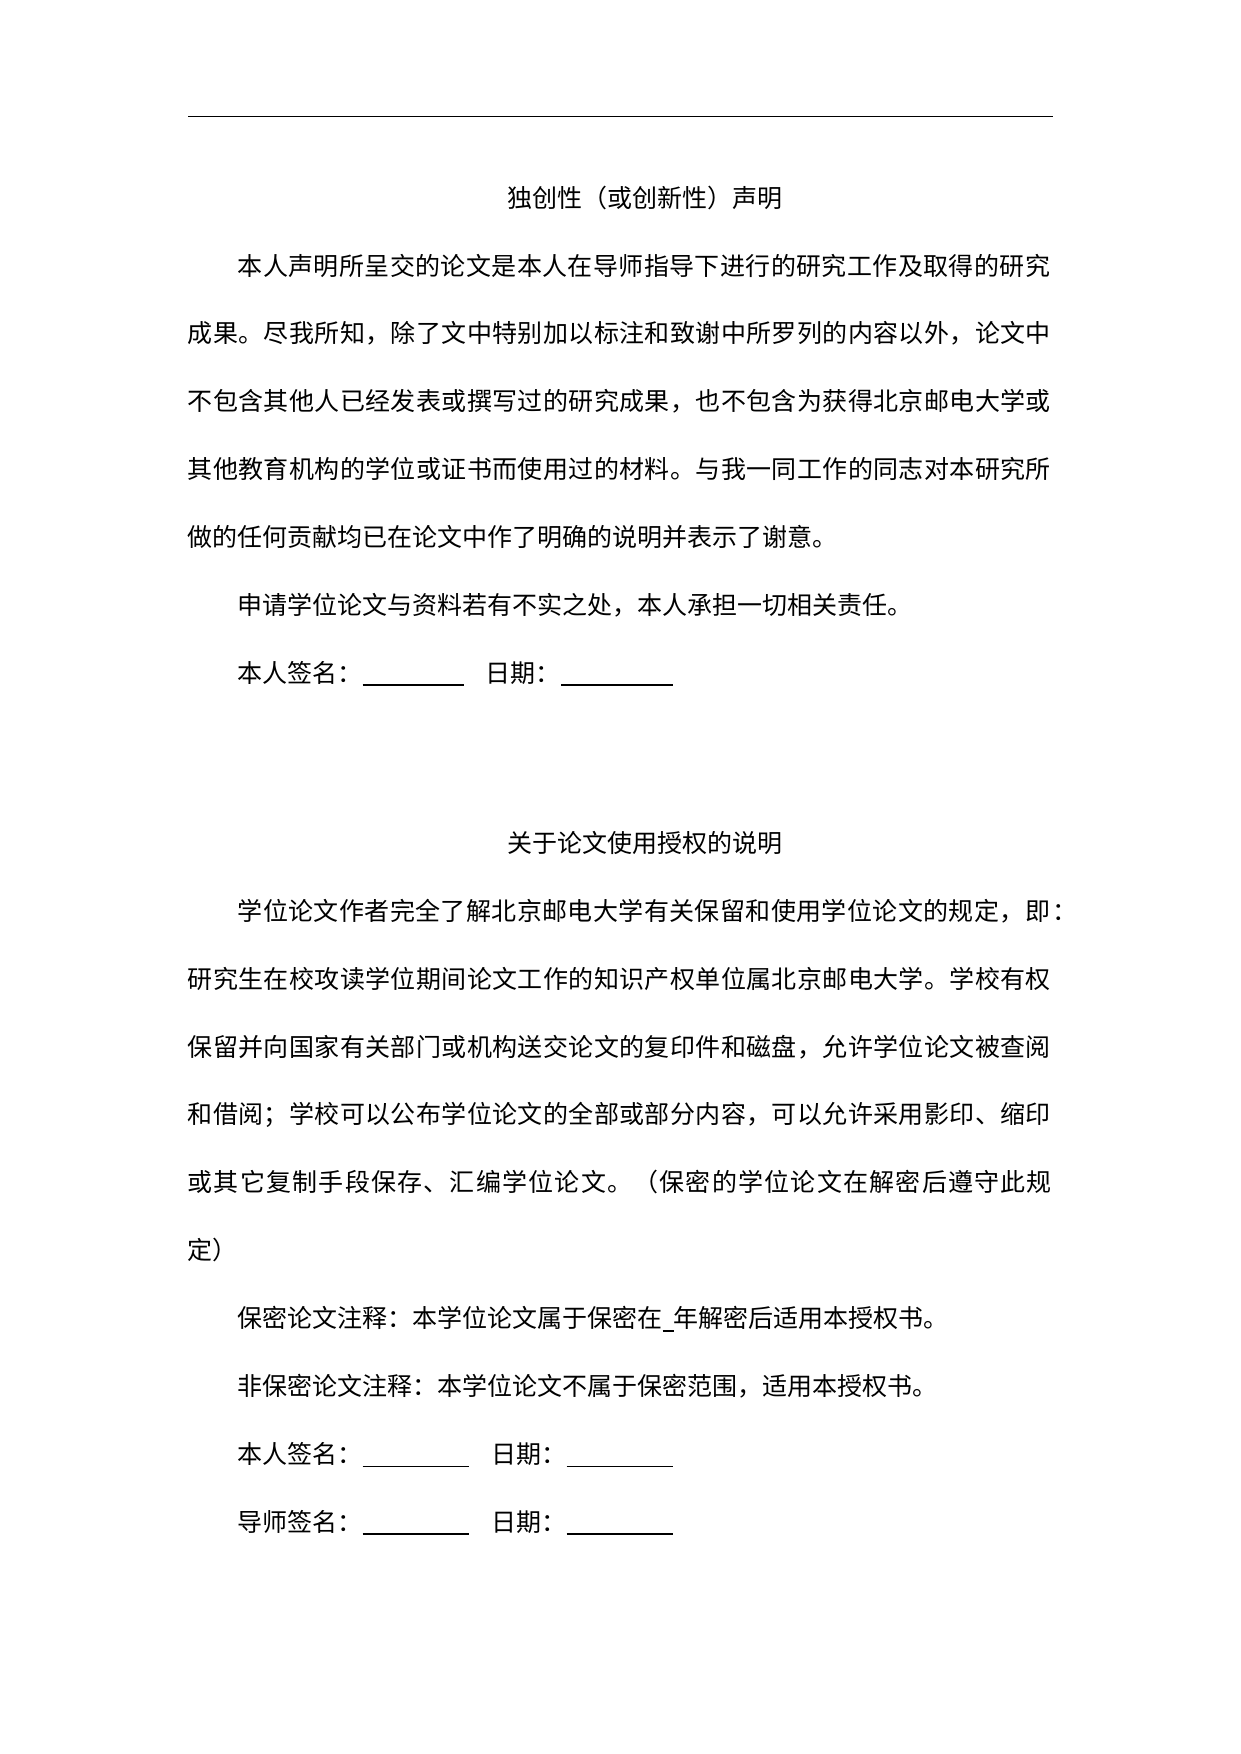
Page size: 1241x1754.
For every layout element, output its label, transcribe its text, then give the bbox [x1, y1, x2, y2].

text 申请学位论文与资料若有不实之处，本人承担一切相关责任。 [187, 570, 1053, 638]
text 学位论文作者完全了解北京邮电大学有关保留和使用学位论文的规定，即：研究生在校攻读学位期间论文工作的知识产权单位属北京邮电大学。学校有权保留并向国家有关部门或机构送交论文的复印件和磁盘，允许学位论文被查阅和借阅；学校可以公布学位论文的全部或部分内容，可以允许采用影印、缩印或其它复制手段保存、汇编学位论文。（保密的学位论文在解密后遵守此规定） [187, 875, 1053, 1283]
text 本人声明所呈交的论文是本人在导师指导下进行的研究工作及取得的研究成果。尽我所知，除了文中特别加以标注和致谢中所罗列的内容以外，论文中不包含其他人已经发表或撰写过的研究成果，也不包含为获得北京邮电大学或其他教育机构的学位或证书而使用过的材料。与我一同工作的同志对本研究所做的任何贡献均已在论文中作了明确的说明并表示了谢意。 [187, 230, 1053, 570]
text 本人签名： 日期： [187, 1419, 1053, 1487]
text 关于论文使用授权的说明 [187, 807, 1053, 875]
text 非保密论文注释：本学位论文不属于保密范围，适用本授权书。 [187, 1351, 1053, 1419]
text 本人签名： 日期： [187, 638, 1053, 706]
text 保密论文注释：本学位论文属于保密在 年解密后适用本授权书。 [187, 1283, 1053, 1351]
text 独创性（或创新性）声明 [187, 162, 1053, 230]
text 导师签名： 日期： [187, 1487, 1053, 1554]
